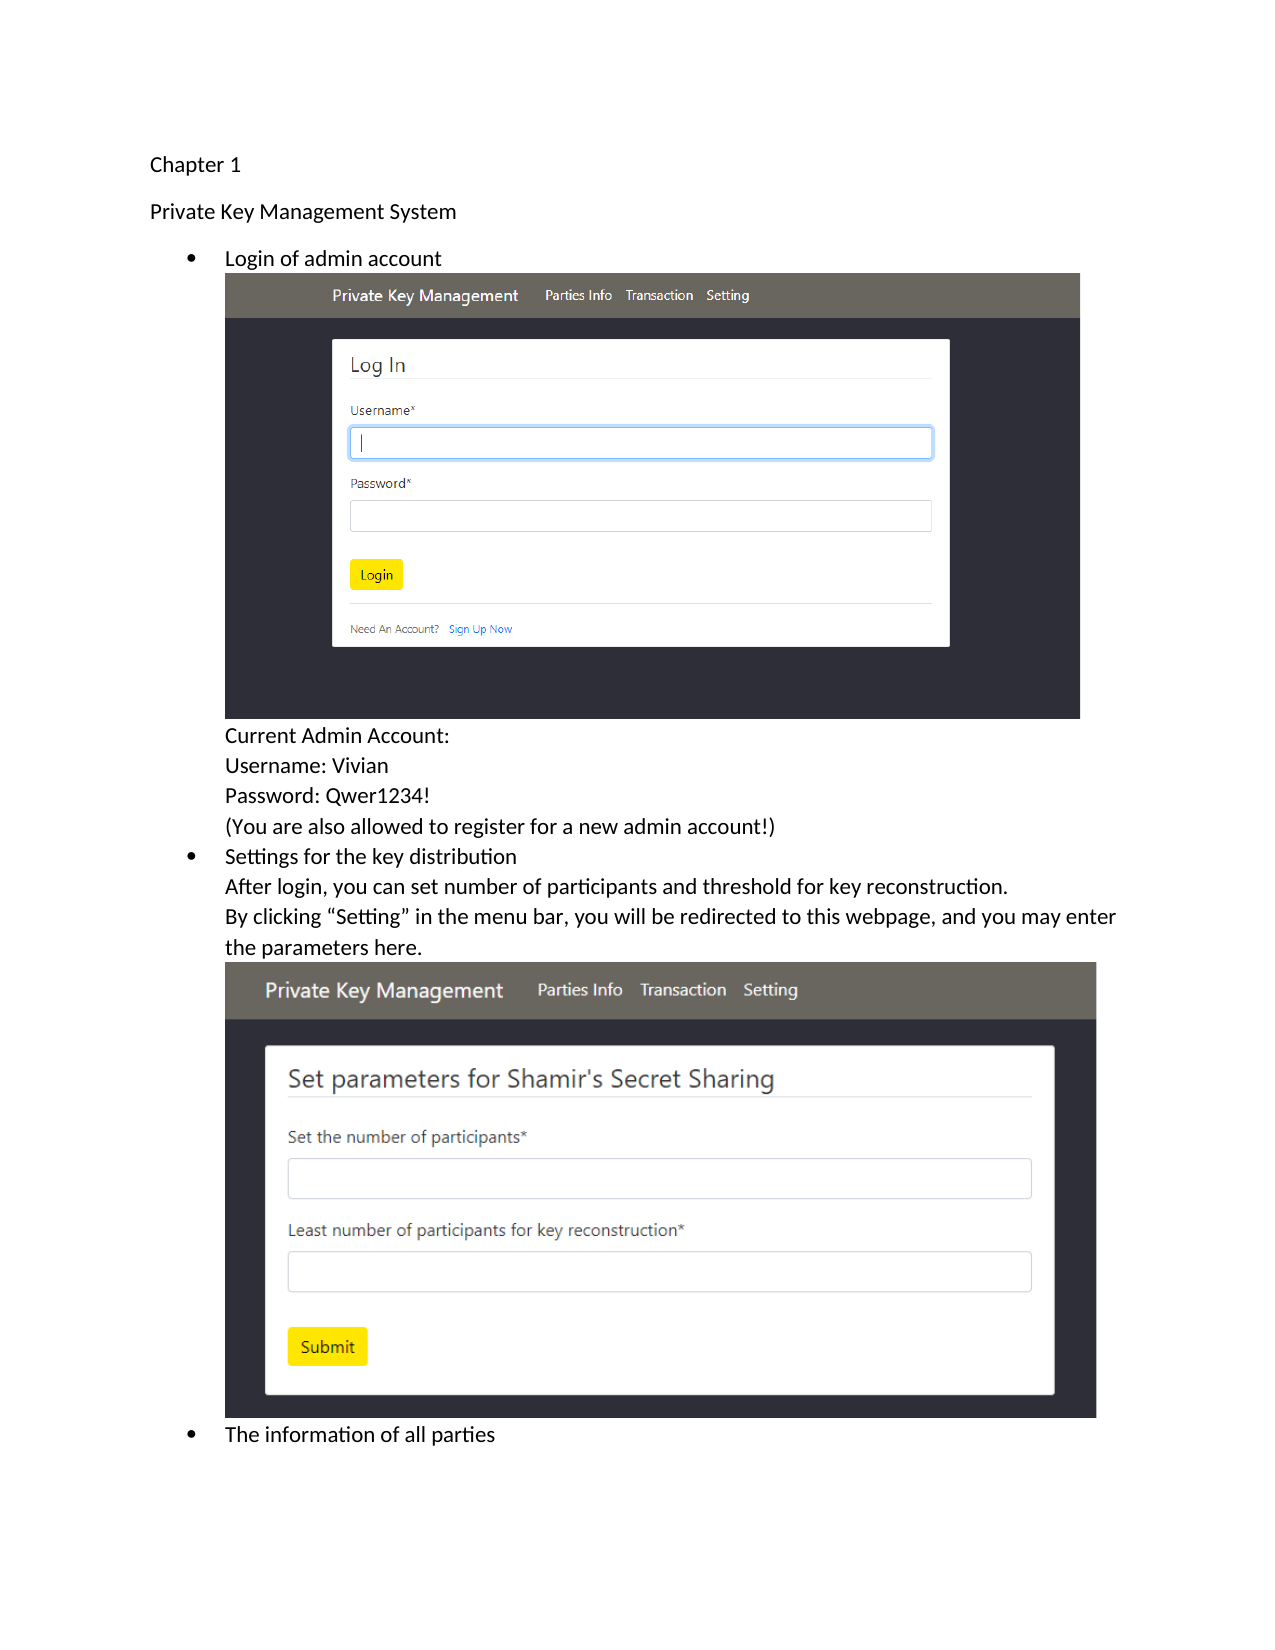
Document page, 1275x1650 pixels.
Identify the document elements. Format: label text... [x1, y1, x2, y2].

list Settings for the key distribution [187, 842, 1125, 870]
picture [225, 273, 1081, 719]
list Login of admin account [187, 244, 1125, 272]
list Password: Qwer1234! [225, 782, 1125, 809]
list The information of all parties [187, 1420, 1125, 1448]
text Chapter 1 [150, 150, 1125, 178]
picture [225, 962, 1097, 1418]
list (You are also allowed to register for a new admin account!) [225, 812, 1125, 840]
list Current Admin Account: [225, 721, 1125, 749]
list By clicking “Setting” in the menu bar, you will be redirected to this webpage, and you may enter the parameters here. [225, 902, 1125, 961]
list Username: Vivian [225, 751, 1125, 779]
list After login, you can set number of participants and threshold for key reconstruction. [225, 872, 1125, 900]
text Private Key Management System [150, 197, 1125, 225]
